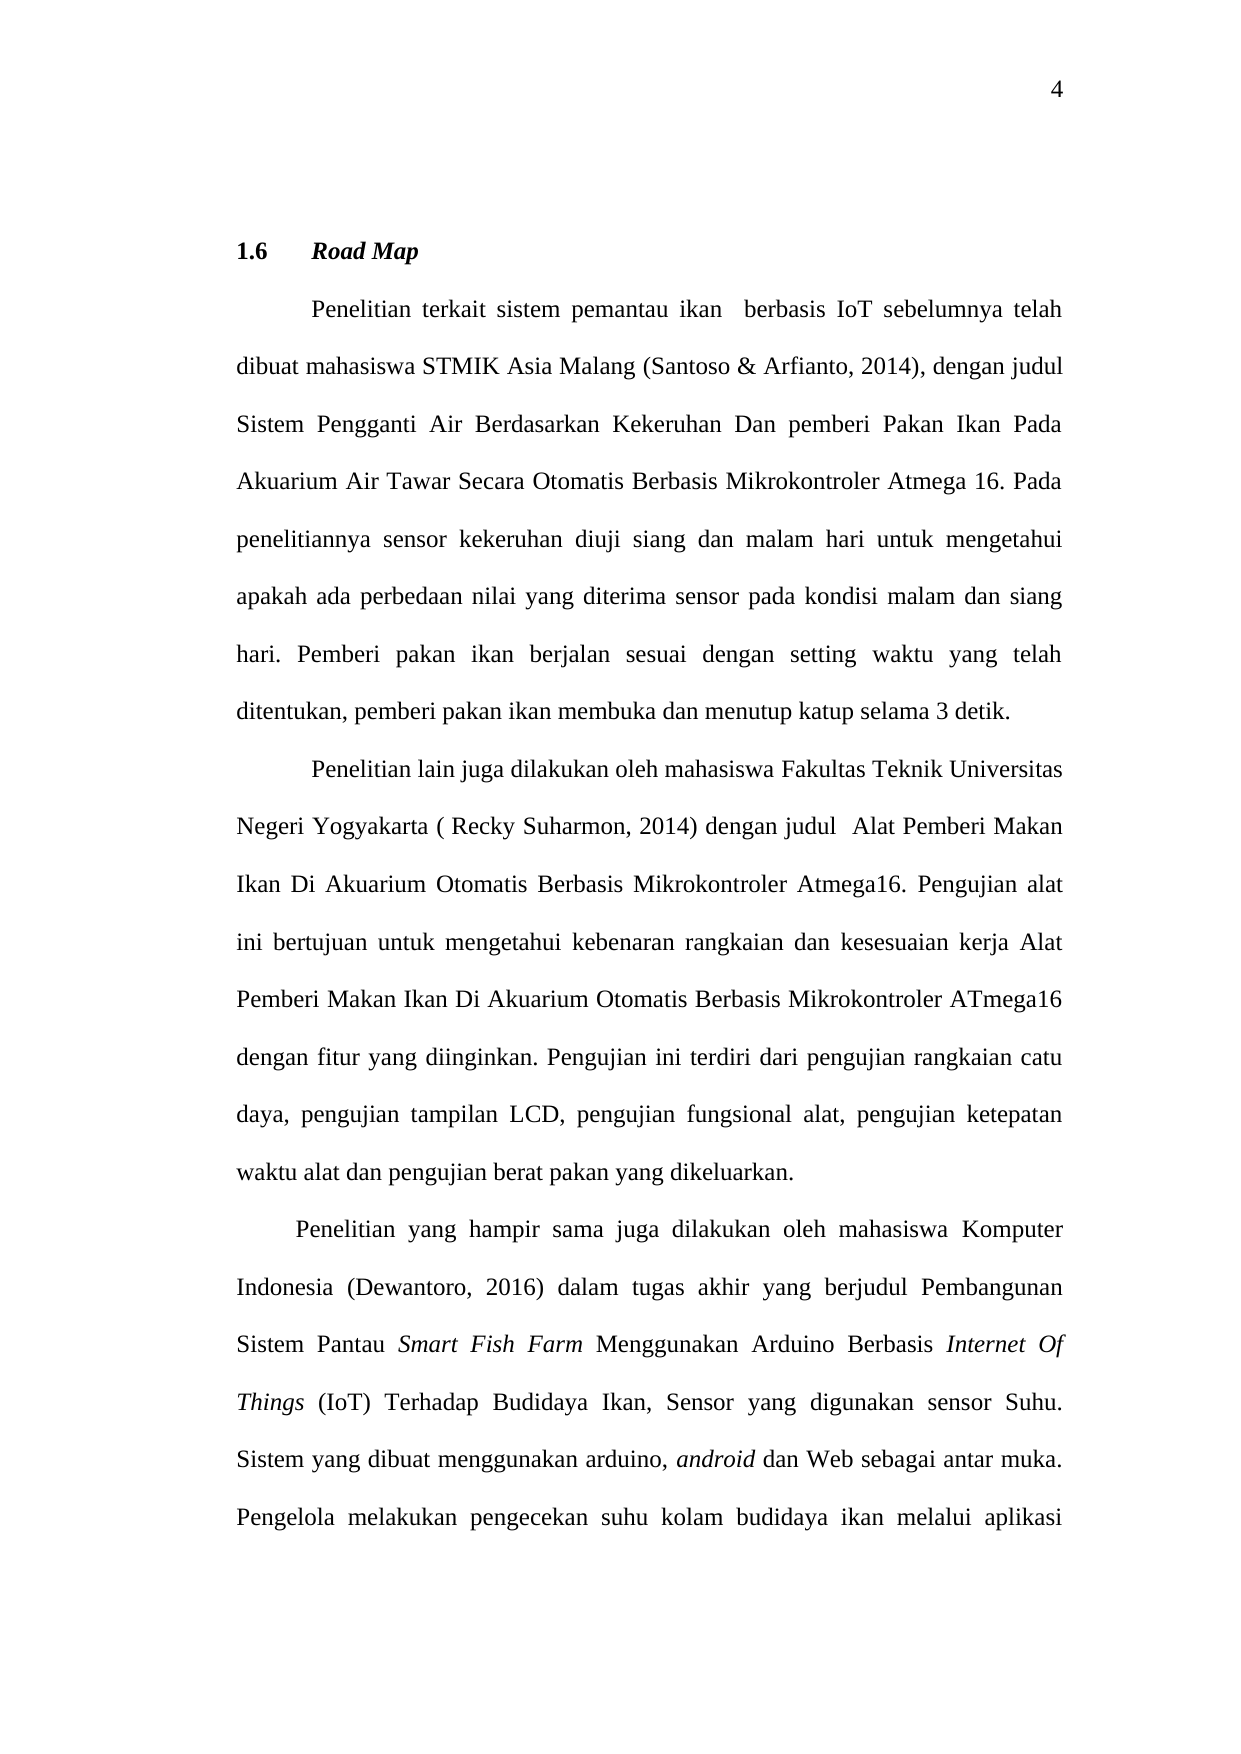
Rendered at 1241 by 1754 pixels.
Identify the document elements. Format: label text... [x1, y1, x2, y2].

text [236, 1214, 1063, 1530]
text Penelitian terkait sistem pemantau ikan berbasis IoT sebelumnya telah dibuat mahasiswa STMIK Asia Malang (Santoso & Arfianto, 2014), dengan judul Sistem Pengganti Air Berdasarkan Kekeruhan Dan pemberi Pakan Ikan Pada Akuarium Air Tawar Secara Otomatis Berbasis Mikrokontroler Atmega 16. Pada penelitiannya sensor kekeruhan diuji siang dan malam hari untuk mengetahui apakah ada perbedaan nilai yang diterima sensor pada kondisi malam dan siang hari. Pemberi pakan ikan berjalan sesuai dengan setting waktu yang telah ditentukan, pemberi pakan ikan membuka dan menutup katup selama 3 detik. [236, 294, 1063, 725]
list Road Map [236, 236, 1063, 265]
text Penelitian lain juga dilakukan oleh mahasiswa Fakultas Teknik Universitas Negeri Yogyakarta ( Recky Suharmon, 2014) dengan judul Alat Pemberi Makan Ikan Di Akuarium Otomatis Berbasis Mikrokontroler Atmega16. Pengujian alat ini bertujuan untuk mengetahui kebenaran rangkaian dan kesesuaian kerja Alat Pemberi Makan Ikan Di Akuarium Otomatis Berbasis Mikrokontroler ATmega16 dengan fitur yang diinginkan. Pengujian ini terdiri dari pengujian rangkaian catu daya, pengujian tampilan LCD, pengujian fungsional alat, pengujian ketepatan waktu alat dan pengujian berat pakan yang dikeluarkan. [236, 754, 1063, 1185]
